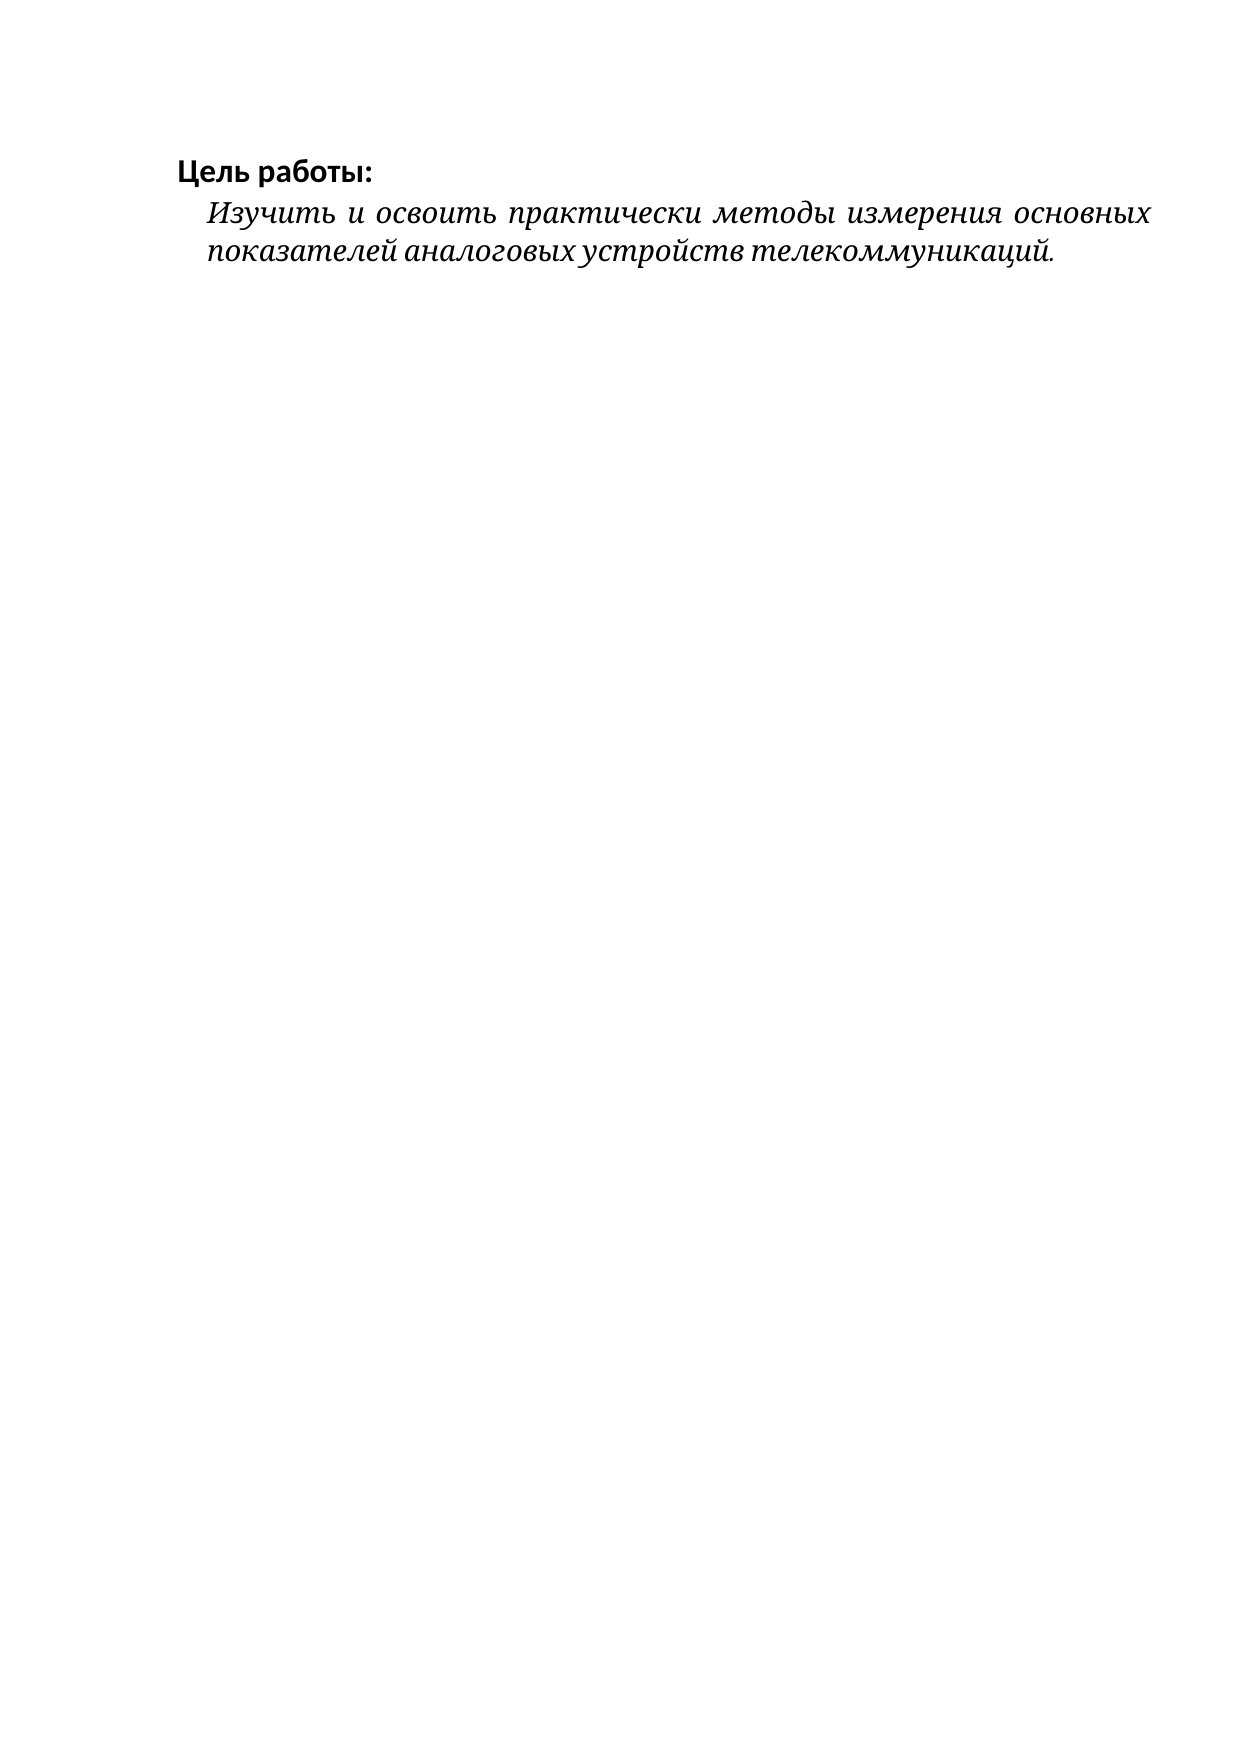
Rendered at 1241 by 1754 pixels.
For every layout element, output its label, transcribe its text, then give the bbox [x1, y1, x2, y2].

text Цель работы: [177, 150, 1152, 191]
text Изучить и освоить практически методы измерения основных показателей аналоговых устройств телекоммуникаций. [207, 197, 1152, 269]
